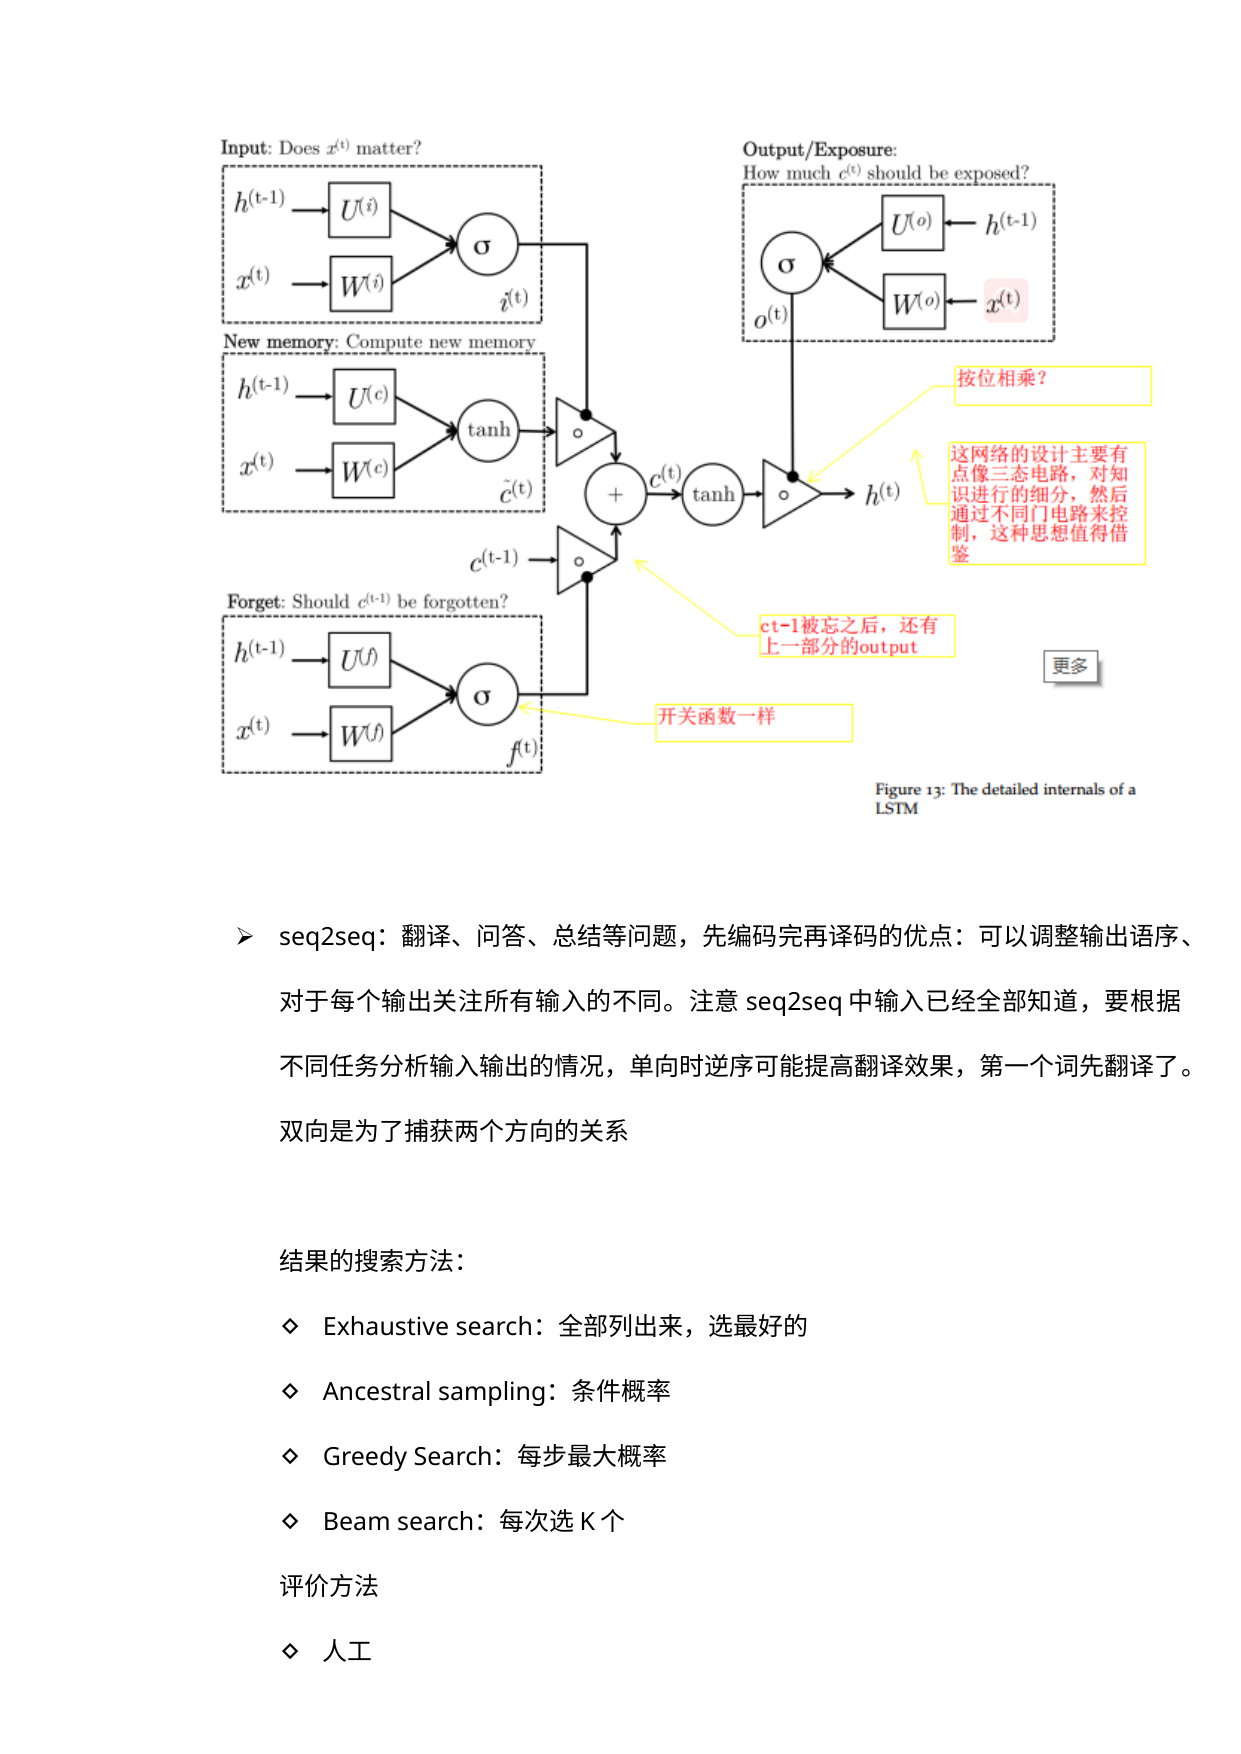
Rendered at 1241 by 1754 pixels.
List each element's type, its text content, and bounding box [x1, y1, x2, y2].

list 人工 [279, 1617, 1181, 1682]
text 评价方法 [279, 1552, 1181, 1617]
picture [193, 122, 1182, 826]
list Beam search：每次选K个 [279, 1487, 1181, 1552]
list 结果的搜索方法： [279, 1227, 1181, 1292]
list seq2seq：翻译、问答、总结等问题，先编码完再译码的优点：可以调整输出语序、对于每个输出关注所有输入的不同。注意seq2seq中输入已经全部知道，要根据不同任务分析输入输出的情况，单向时逆序可能提高翻译效果，第一个词先翻译了。双向是为了捕获两个方向的关系 [235, 902, 1181, 1162]
list Ancestral sampling：条件概率 [279, 1357, 1181, 1422]
list Greedy Search：每步最大概率 [279, 1422, 1181, 1487]
list Exhaustive search：全部列出来，选最好的 [279, 1292, 1181, 1357]
